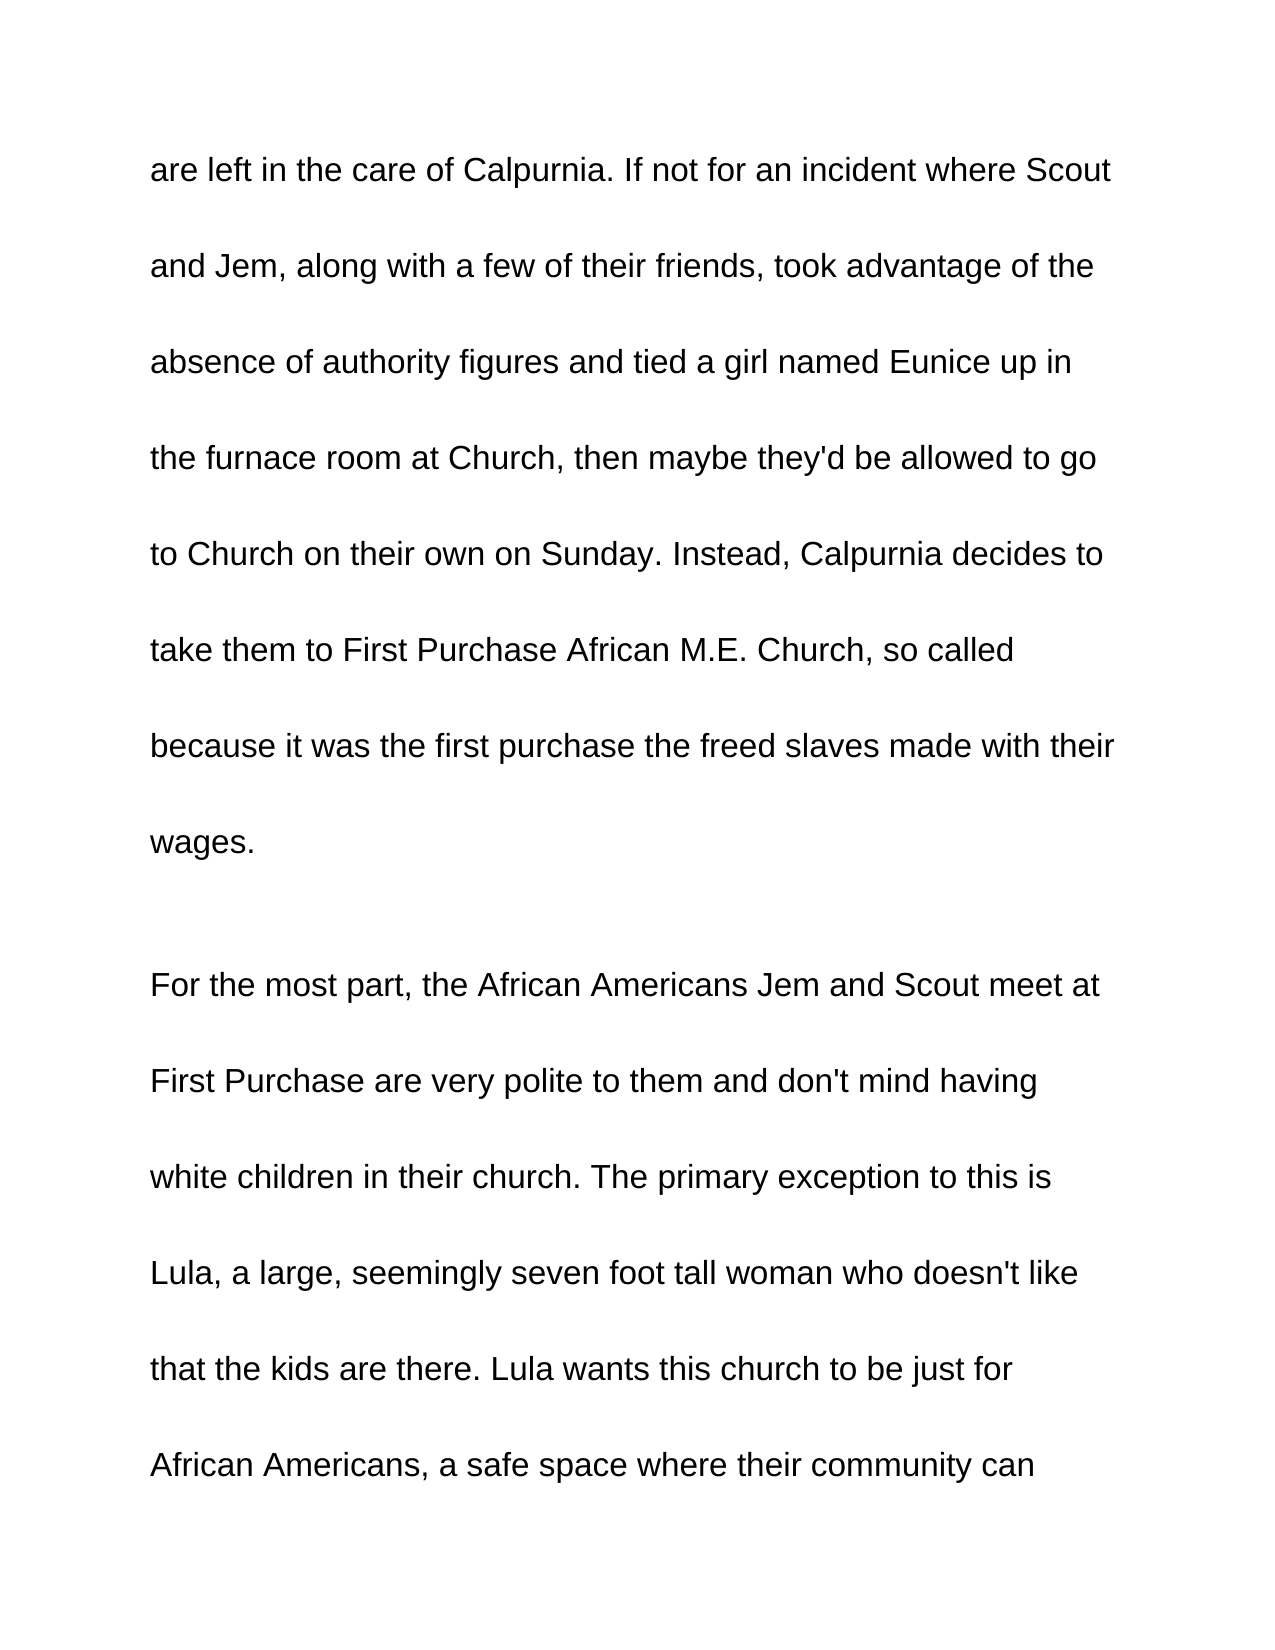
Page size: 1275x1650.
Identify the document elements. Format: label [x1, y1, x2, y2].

text [150, 150, 1125, 861]
text [150, 965, 1125, 1484]
